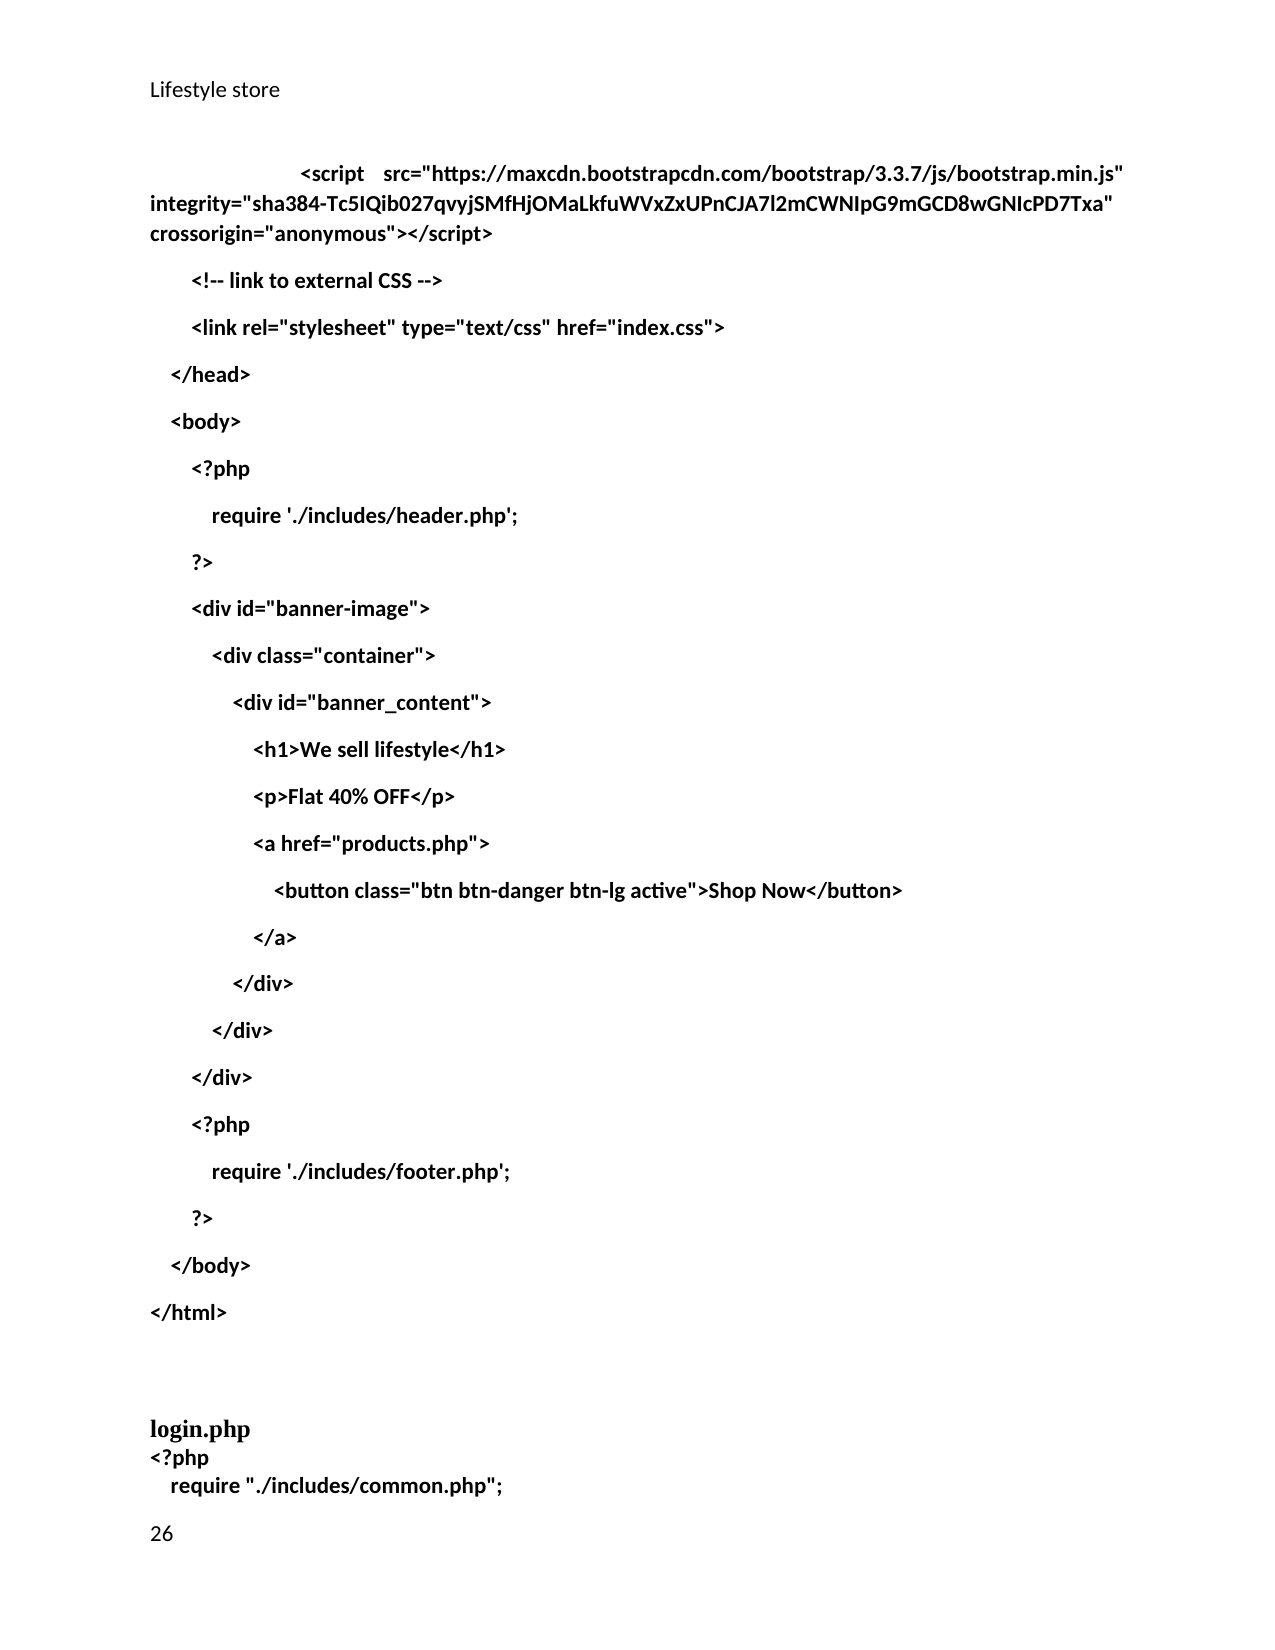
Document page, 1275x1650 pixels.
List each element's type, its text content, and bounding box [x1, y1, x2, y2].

text <!-- link to external CSS --> [150, 266, 1125, 294]
text <p>Flat 40% OFF</p> [150, 782, 1125, 810]
text <button class="btn btn-danger btn-lg active">Shop Now</button> [150, 876, 1125, 904]
text ?> [150, 1204, 1125, 1232]
text login.php [150, 1414, 1125, 1443]
text require "./includes/common.php"; [150, 1471, 1125, 1499]
text <body> [150, 407, 1125, 435]
text </a> [150, 923, 1125, 951]
text <script src="https://maxcdn.bootstrapcdn.com/bootstrap/3.3.7/js/bootstrap.min.js" integrity="sha384-Tc5IQib027qvyjSMfHjOMaLkfuWVxZxUPnCJA7l2mCWNIpG9mGCD8wGNIcPD7Txa" crossorigin="anonymous"></script> [150, 159, 1125, 247]
text <h1>We sell lifestyle</h1> [150, 735, 1125, 763]
text require './includes/header.php'; [150, 501, 1125, 529]
text <a href="products.php"> [150, 829, 1125, 857]
text require './includes/footer.php'; [150, 1157, 1125, 1185]
text <?php [150, 1443, 1125, 1471]
text <link rel="stylesheet" type="text/css" href="index.css"> [150, 313, 1125, 341]
text <?php [150, 454, 1125, 482]
text </head> [150, 360, 1125, 388]
text <?php [150, 1110, 1125, 1138]
text </html> [150, 1298, 1125, 1326]
text <div id="banner_content"> [150, 688, 1125, 716]
text ?> [150, 548, 1125, 576]
text <div id="banner-image"> [150, 594, 1125, 622]
text </div> [150, 1063, 1125, 1091]
text <div class="container"> [150, 641, 1125, 669]
text </div> [150, 1016, 1125, 1044]
text </body> [150, 1251, 1125, 1279]
text </div> [150, 969, 1125, 997]
